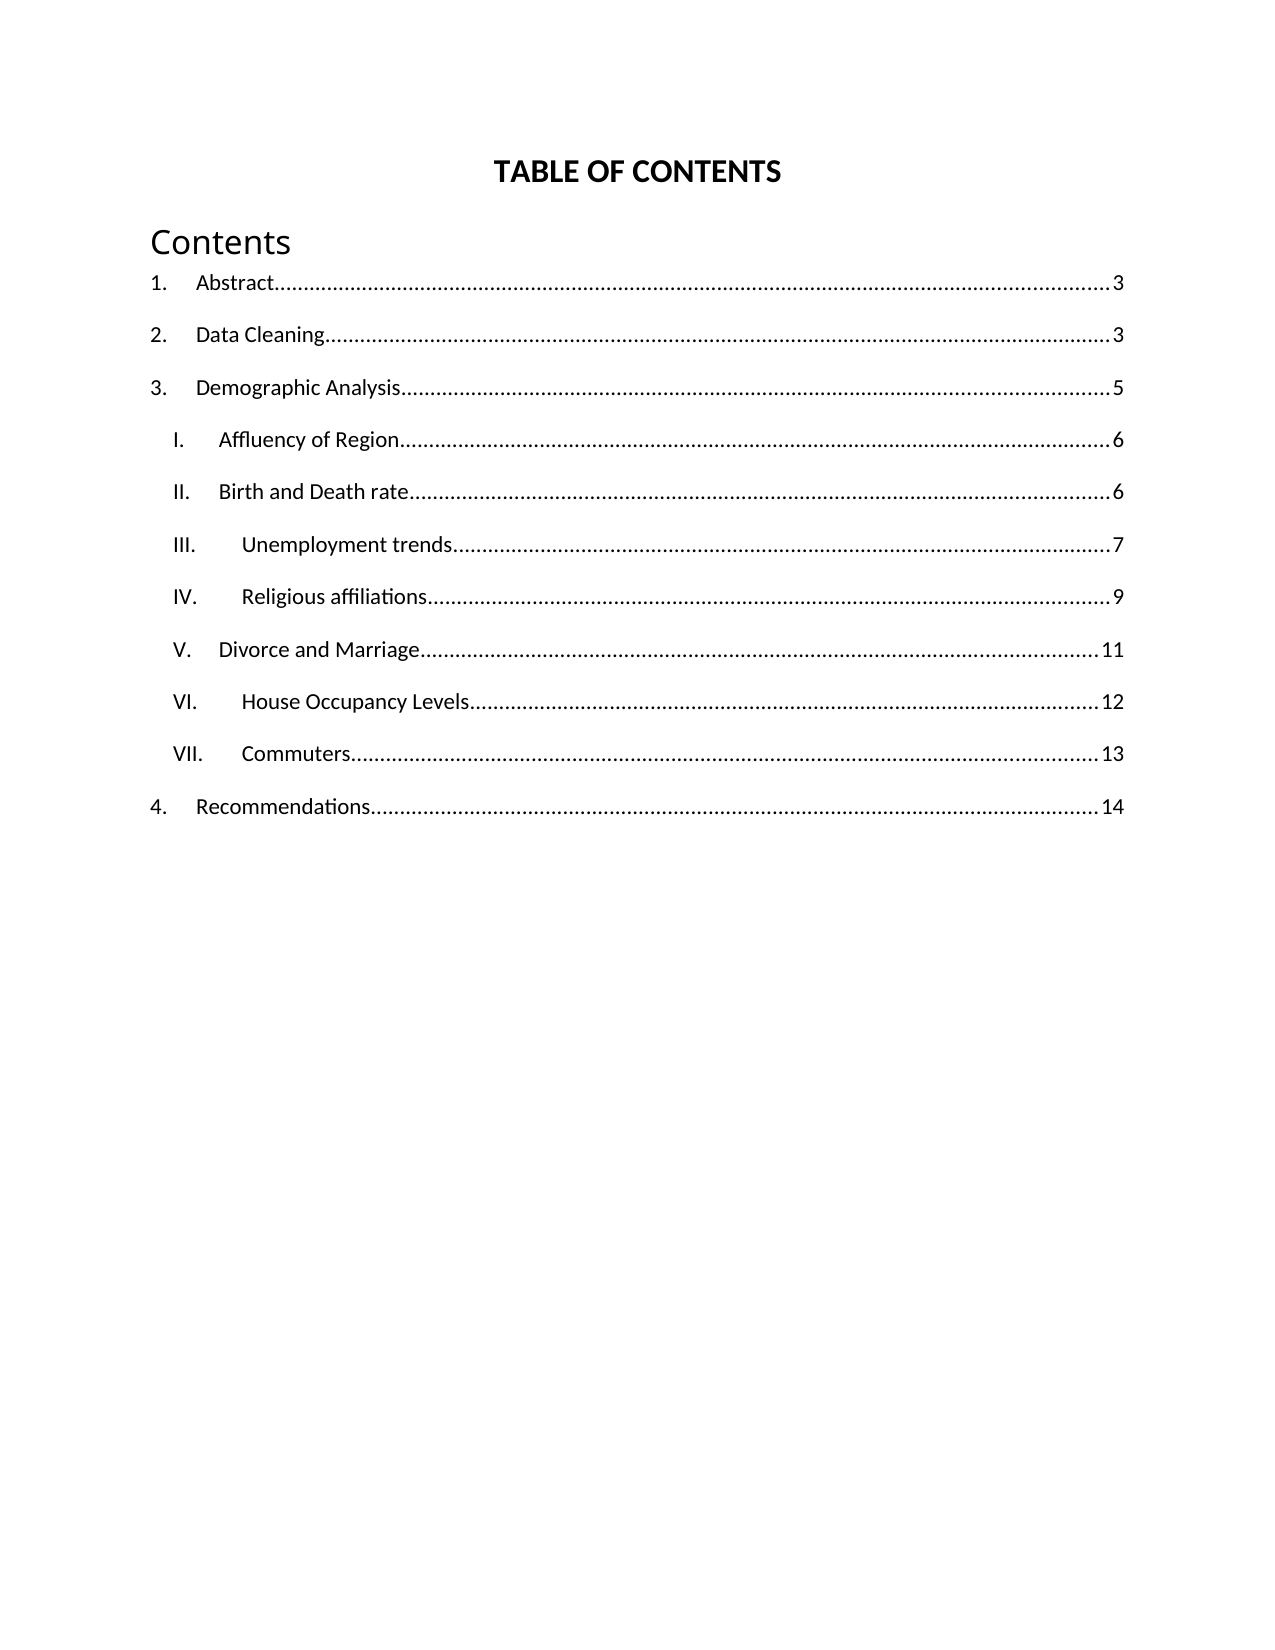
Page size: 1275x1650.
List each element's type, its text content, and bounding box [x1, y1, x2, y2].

text TABLE OF CONTENTS [150, 150, 1125, 191]
